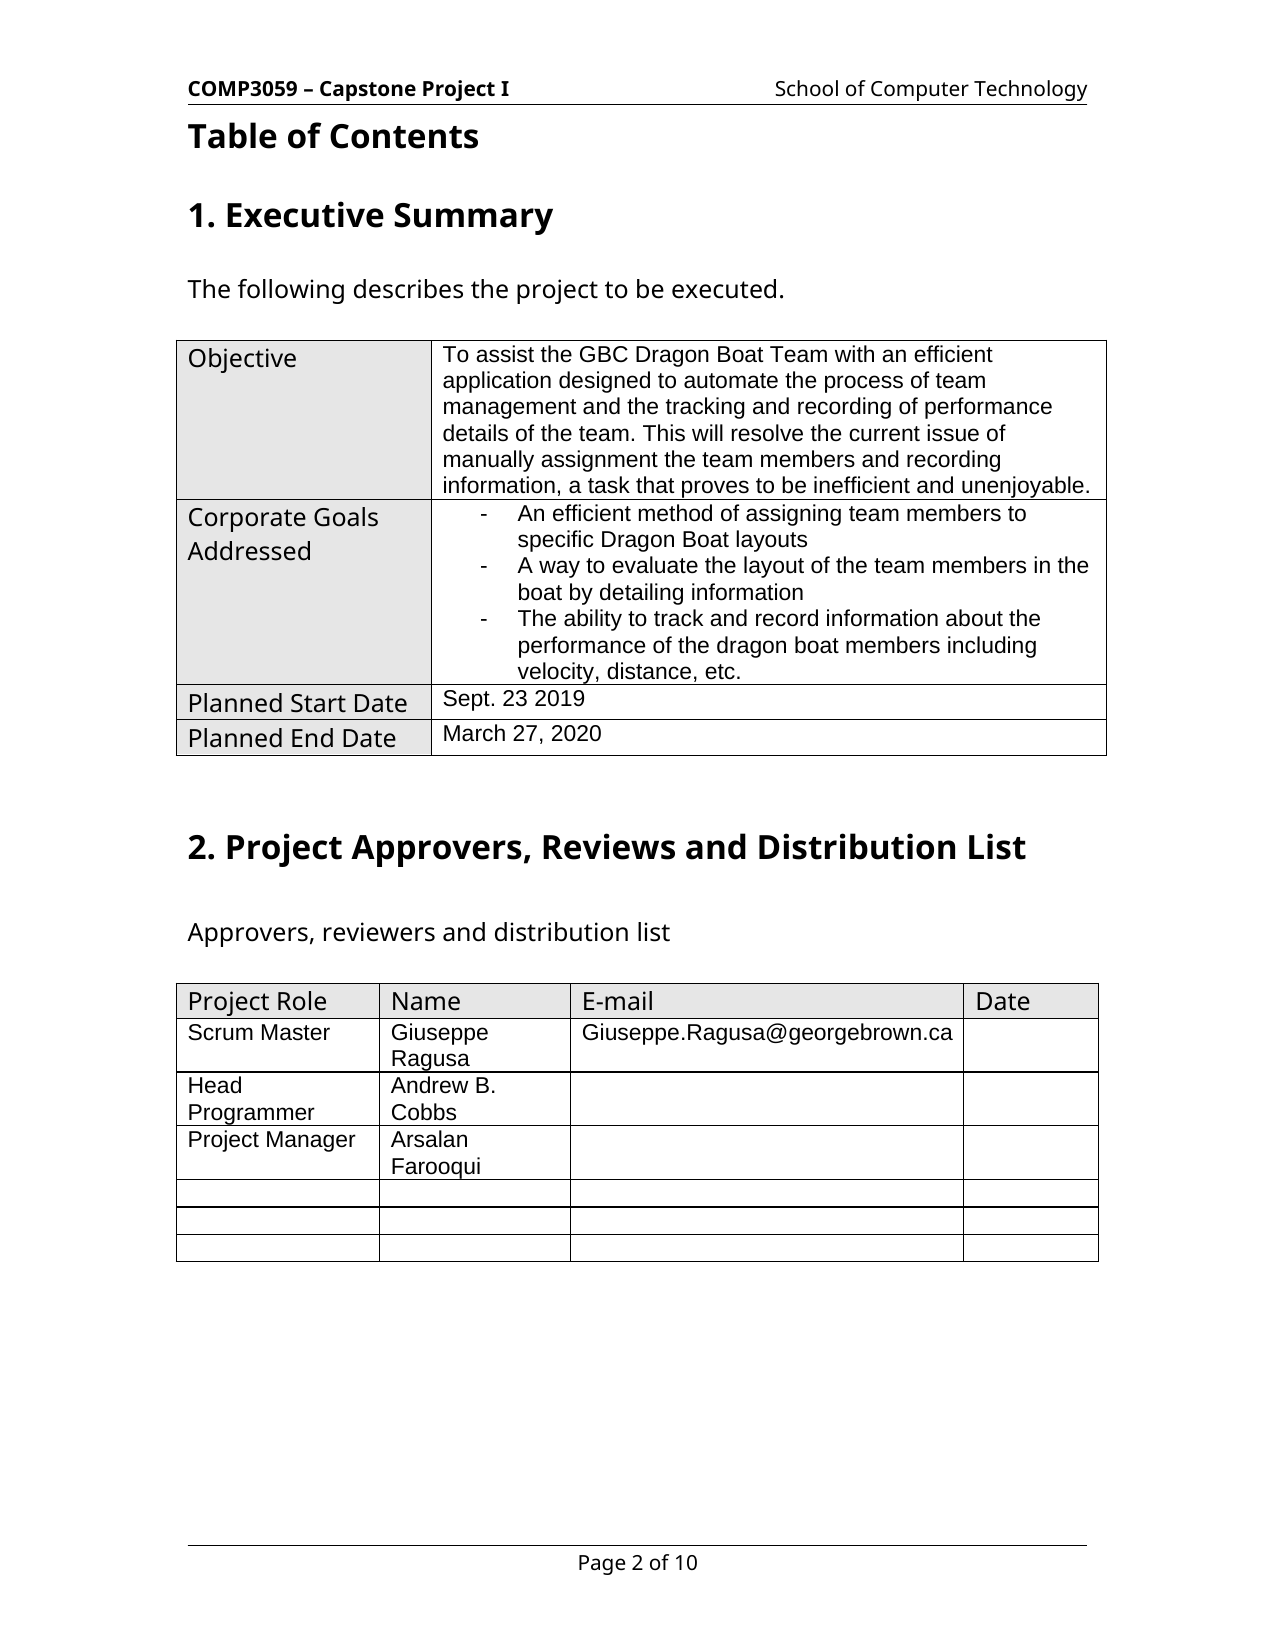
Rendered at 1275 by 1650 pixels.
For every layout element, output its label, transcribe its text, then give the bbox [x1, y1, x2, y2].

table_cell [380, 1235, 570, 1261]
table_header Objective [177, 341, 431, 499]
table_cell [964, 1208, 1098, 1234]
table_cell Planned End Date [177, 720, 431, 754]
table_cell [571, 1235, 963, 1261]
table_cell [571, 1180, 963, 1206]
table_cell Scrum Master [177, 1019, 379, 1071]
table_cell Giuseppe.Ragusa@georgebrown.ca [571, 1019, 963, 1071]
table_cell [177, 1208, 379, 1234]
table_cell [964, 1019, 1098, 1071]
table_cell [571, 1208, 963, 1234]
table_header Name [380, 984, 570, 1018]
table_cell [380, 1208, 570, 1234]
table_cell Planned Start Date [177, 685, 431, 719]
text Approvers, reviewers and distribution list [187, 914, 1087, 948]
table_cell [964, 1235, 1098, 1261]
table_cell Sept. 23 2019 [432, 685, 1106, 719]
table_header Project Role [177, 984, 379, 1018]
table_cell Andrew B. Cobbs [380, 1073, 570, 1125]
table_cell [571, 1126, 963, 1179]
table_cell Arsalan Farooqui [380, 1126, 570, 1179]
table_cell [177, 1235, 379, 1261]
table_cell [380, 1180, 570, 1206]
table_cell Head Programmer [177, 1073, 379, 1125]
table_cell [964, 1073, 1098, 1125]
text Table of Contents [187, 112, 1087, 158]
text The following describes the project to be executed. [187, 271, 1087, 306]
table_cell [177, 1180, 379, 1206]
table_header Date [964, 984, 1098, 1018]
table_cell Giuseppe Ragusa [380, 1019, 570, 1071]
table_header E-mail [571, 984, 963, 1018]
text 1. Executive Summary [187, 192, 1087, 237]
table_cell March 27, 2020 [432, 720, 1106, 754]
table_cell [964, 1126, 1098, 1179]
table_cell An efficient method of assigning team members to specific Dragon Boat layouts A way to evaluate the layout of the team members in the boat by detailing information The ability to track and record information about the performance of the dragon boat members including velocity, distance, etc. [432, 500, 1106, 684]
table_cell [964, 1180, 1098, 1206]
table_cell [571, 1073, 963, 1125]
table_cell Corporate Goals Addressed [177, 500, 431, 684]
table_cell Project Manager [177, 1126, 379, 1179]
text 2. Project Approvers, Reviews and Distribution List [187, 824, 1087, 869]
table_header To assist the GBC Dragon Boat Team with an efficient application designed to automate the process of team management and the tracking and recording of performance details of the team. This will resolve the current issue of manually assignment the team members and recording information, a task that proves to be inefficient and unenjoyable. [432, 341, 1106, 499]
